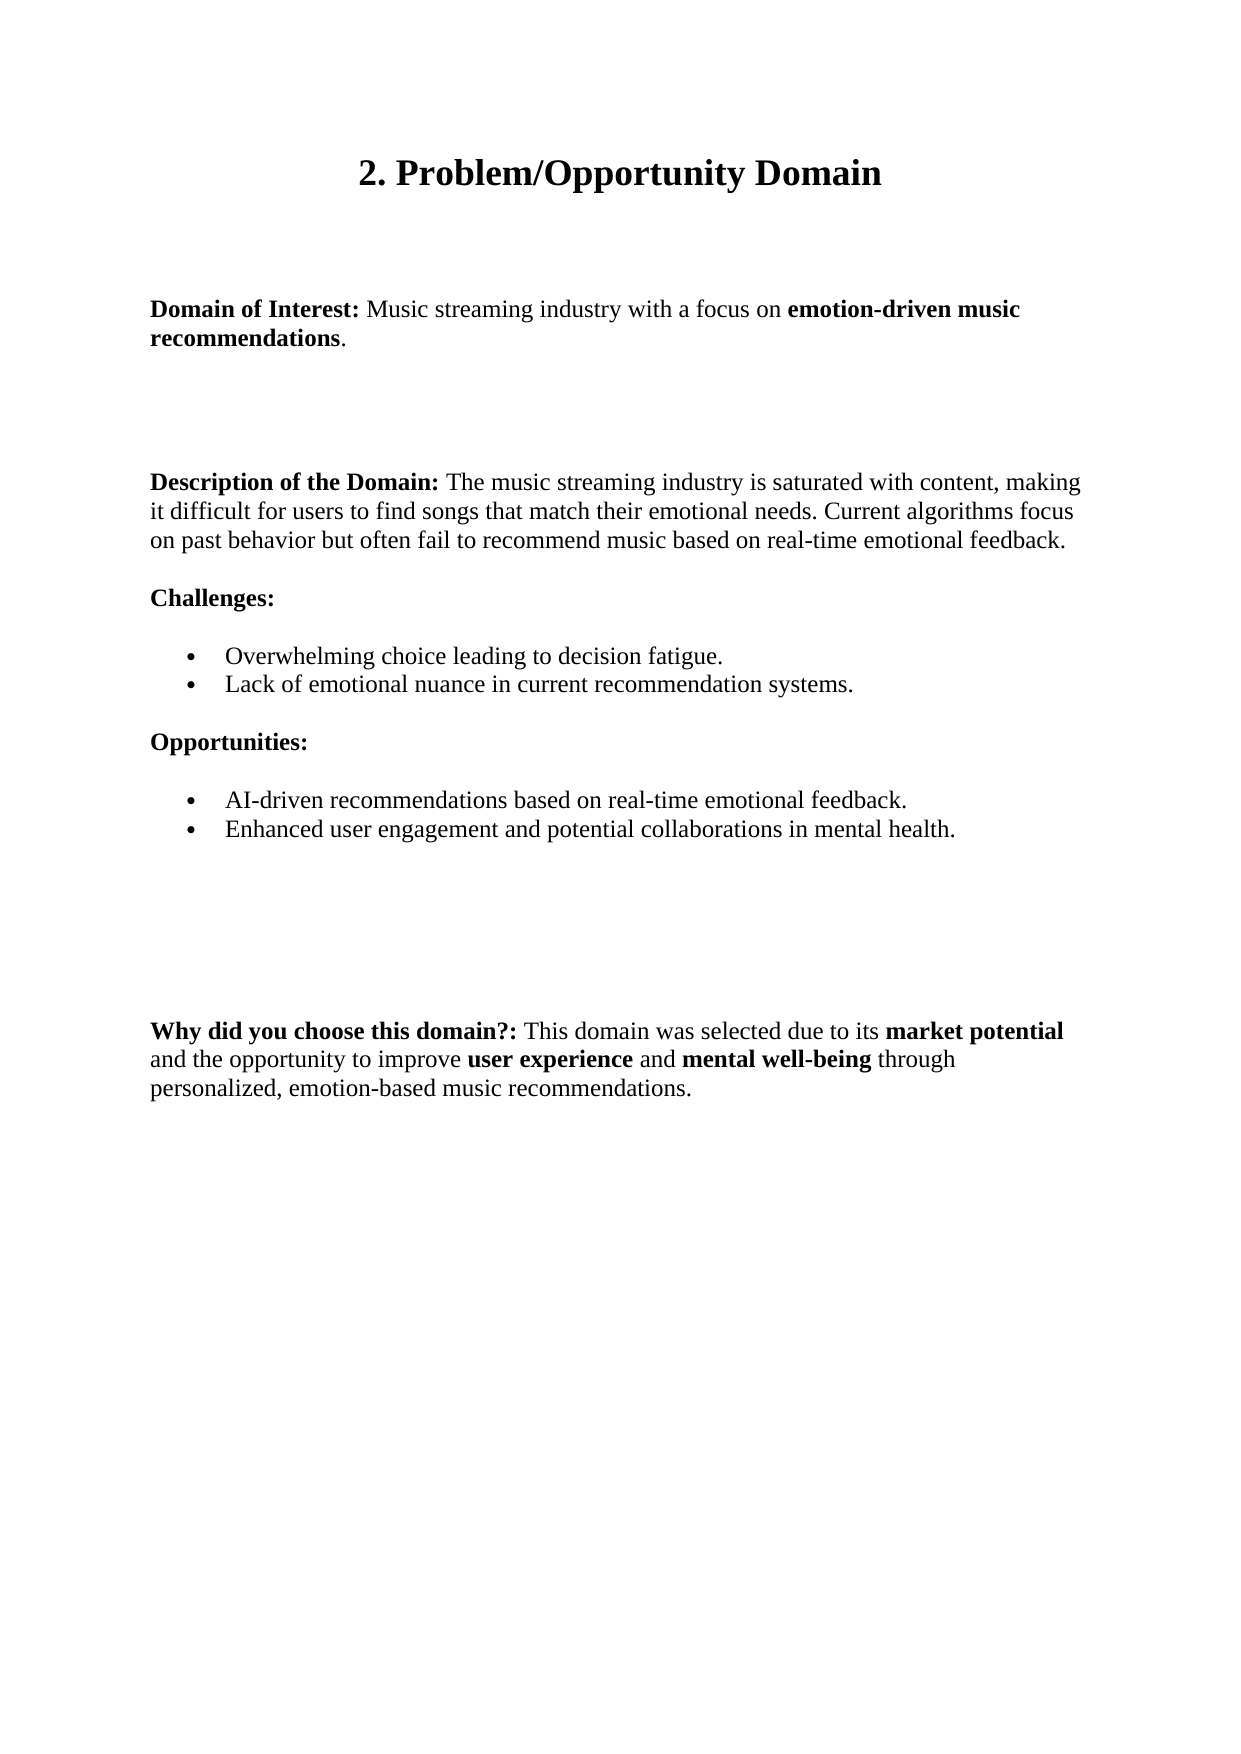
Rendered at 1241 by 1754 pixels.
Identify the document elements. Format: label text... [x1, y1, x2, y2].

text Challenges: [150, 583, 1090, 612]
text Opportunities: [150, 727, 1090, 756]
list Lack of emotional nuance in current recommendation systems. [187, 669, 1090, 698]
text Description of the Domain: The music streaming industry is saturated with content, making it difficult for users to find songs that match their emotional needs. Current algorithms focus on past behavior but often fail to recommend music based on real-time emotional feedback. [150, 467, 1090, 554]
list Enhanced user engagement and potential collaborations in mental health. [187, 814, 1090, 843]
text 2. Problem/Opportunity Domain [150, 150, 1090, 193]
text Domain of Interest: Music streaming industry with a focus on emotion-driven music recommendations. [150, 294, 1090, 352]
list AI-driven recommendations based on real-time emotional feedback. [187, 785, 1090, 814]
text Why did you choose this domain?: This domain was selected due to its market potential and the opportunity to improve user experience and mental well-being through personalized, emotion-based music recommendations. [150, 1016, 1090, 1102]
list Overwhelming choice leading to decision fatigue. [187, 641, 1090, 669]
